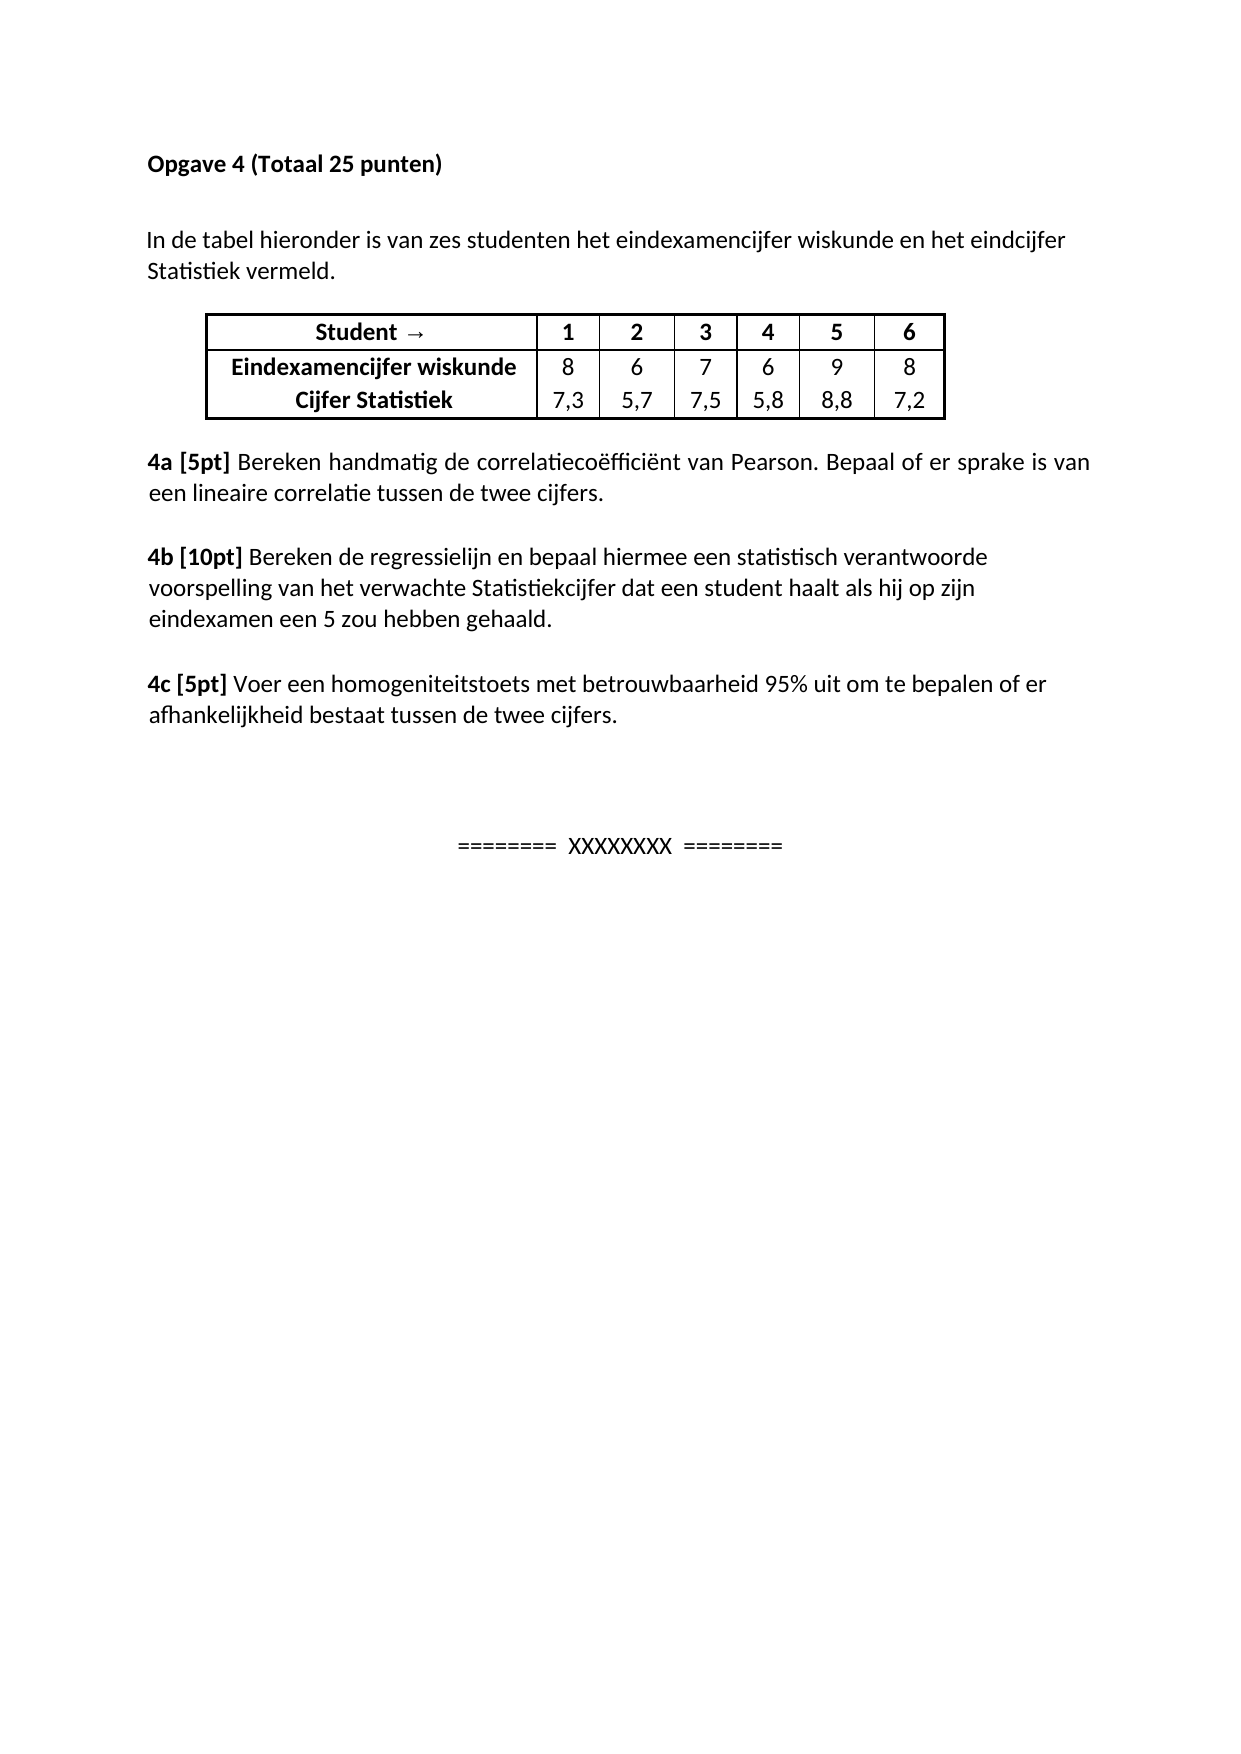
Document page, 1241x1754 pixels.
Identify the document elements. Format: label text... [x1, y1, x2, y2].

table_cell 6 [738, 351, 799, 384]
table_cell 7,3 [538, 384, 599, 417]
table_cell 9 [800, 351, 874, 384]
text Opgave 4 (Totaal 25 punten) [147, 148, 1093, 179]
table_cell 6 [600, 351, 674, 384]
table_header 4 [738, 316, 799, 349]
table_header 6 [875, 316, 943, 349]
table_cell 8 [875, 351, 943, 384]
table_cell Eindexamencijfer wiskunde [208, 351, 536, 384]
text 4c [5pt] Voer een homogeniteitstoets met betrouwbaarheid 95% uit om te bepalen of er afhankelijkheid bestaat tussen de twee cijfers. [147, 668, 1092, 730]
table_cell 7 [675, 351, 736, 384]
text ======== XXXXXXXX ======== [147, 830, 1093, 861]
table_header 5 [800, 316, 874, 349]
text In de tabel hieronder is van zes studenten het eindexamencijfer wiskunde en het eindcijfer Statistiek vermeld. [146, 224, 1092, 286]
table_header Student [208, 316, 536, 349]
table_header 1 [538, 316, 599, 349]
table_cell Cijfer Statistiek [208, 384, 536, 417]
text 4b [10pt] Bereken de regressielijn en bepaal hiermee een statistisch verantwoorde voorspelling van het verwachte Statistiekcijfer dat een student haalt als hij op zijn eindexamen een 5 zou hebben gehaald. [147, 541, 1092, 634]
table_header 3 [675, 316, 736, 349]
table_cell 8,8 [800, 384, 874, 417]
text 4a [5pt] Bereken handmatig de correlatiecoëfficiënt van Pearson. Bepaal of er sprake is van een lineaire correlatie tussen de twee cijfers. [147, 446, 1092, 508]
table_header 2 [600, 316, 674, 349]
table_cell 5,8 [738, 384, 799, 417]
table_cell 7,5 [675, 384, 736, 417]
table_cell 8 [538, 351, 599, 384]
table_cell 7,2 [875, 384, 943, 417]
table_cell 5,7 [600, 384, 674, 417]
